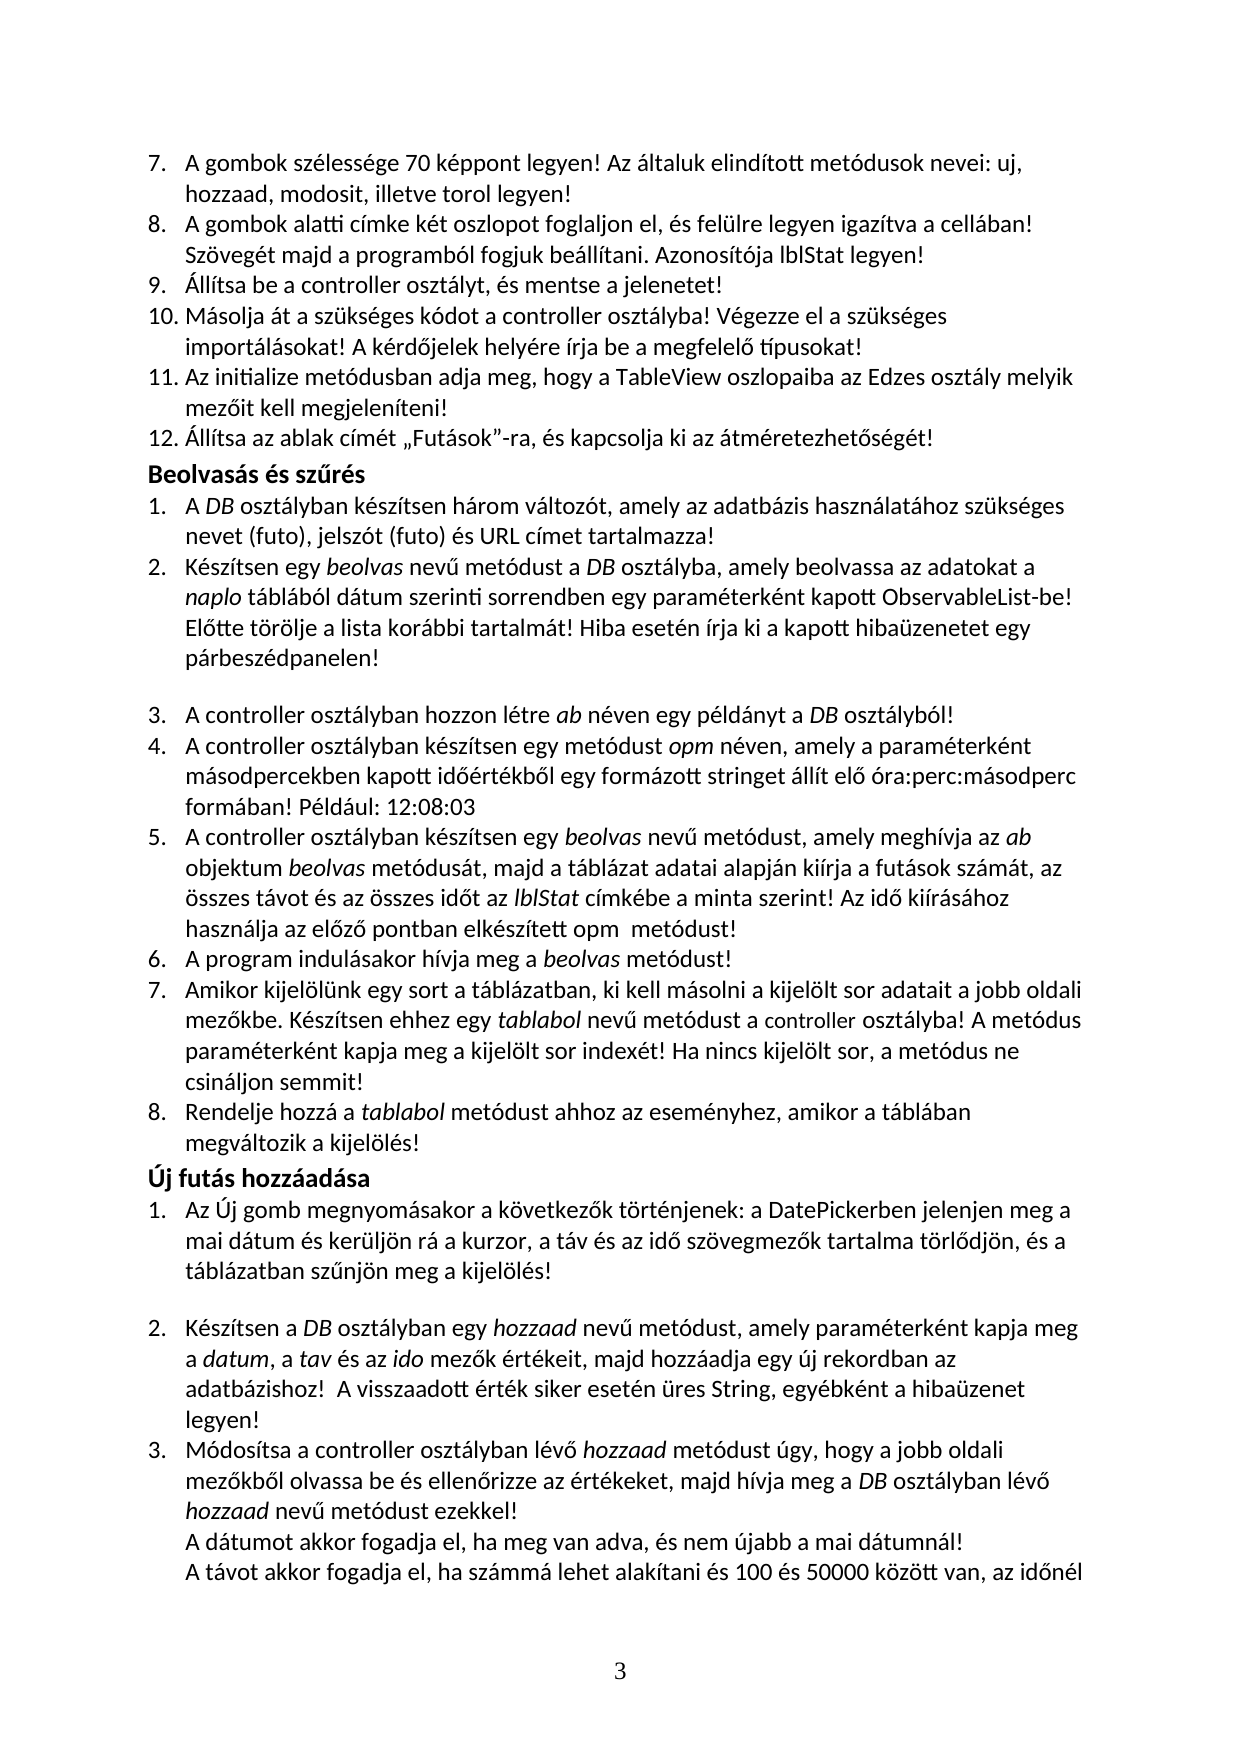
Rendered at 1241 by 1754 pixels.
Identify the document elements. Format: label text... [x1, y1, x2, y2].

list A controller osztályban készítsen egy beolvas nevű metódust, amely meghívja az ab objektum beolvas metódusát, majd a táblázat adatai alapján kiírja a futások számát, az összes távot és az összes időt az lblStat címkébe a minta szerint! Az idő kiírásához használja az előző pontban elkészített opm metódust! [148, 822, 1093, 944]
list Rendelje hozzá a tablabol metódust ahhoz az eseményhez, amikor a táblában megváltozik a kijelölés! [148, 1096, 1093, 1157]
list Másolja át a szükséges kódot a controller osztályba! Végezze el a szükséges importálásokat! A kérdőjelek helyére írja be a megfelelő típusokat! [148, 300, 1093, 361]
list A controller osztályban hozzon létre ab néven egy példányt a DB osztályból! [148, 699, 1093, 730]
list Állítsa be a controller osztályt, és mentse a jelenetet! [148, 270, 1093, 300]
list A DB osztályban készítsen három változót, amely az adatbázis használatához szükséges nevet (futo), jelszót (futo) és URL címet tartalmazza! [148, 490, 1093, 551]
list A program indulásakor hívja meg a beolvas metódust! [148, 944, 1093, 974]
list A controller osztályban készítsen egy metódust opm néven, amely a paraméterként másodpercekben kapott időértékből egy formázott stringet állít elő óra:perc:másodperc formában! Például: 12:08:03 [148, 730, 1093, 822]
subtitle Új futás hozzáadása [148, 1161, 1093, 1194]
list A gombok alatti címke két oszlopot foglaljon el, és felülre legyen igazítva a cellában! Szövegét majd a programból fogjuk beállítani. Azonosítója lblStat legyen! [148, 209, 1093, 270]
list Az initialize metódusban adja meg, hogy a TableView oszlopaiba az Edzes osztály melyik mezőit kell megjeleníteni! [148, 361, 1093, 422]
list Az Új gomb megnyomásakor a következők történjenek: a DatePickerben jelenjen meg a mai dátum és kerüljön rá a kurzor, a táv és az idő szövegmezők tartalma törlődjön, és a táblázatban szűnjön meg a kijelölés! [148, 1194, 1093, 1312]
list Készítsen egy beolvas nevű metódust a DB osztályba, amely beolvassa az adatokat a naplo táblából dátum szerinti sorrendben egy paraméterként kapott ObservableList-be! Előtte törölje a lista korábbi tartalmát! Hiba esetén írja ki a kapott hibaüzenetet egy párbeszédpanelen! [148, 551, 1093, 699]
list Állítsa az ablak címét „Futások”-ra, és kapcsolja ki az átméretezhetőségét! [148, 422, 1093, 453]
list Amikor kijelölünk egy sort a táblázatban, ki kell másolni a kijelölt sor adatait a jobb oldali mezőkbe. Készítsen ehhez egy tablabol nevű metódust a controller osztályba! A metódus paraméterként kapja meg a kijelölt sor indexét! Ha nincs kijelölt sor, a metódus ne csináljon semmit! [148, 974, 1093, 1096]
subtitle Beolvasás és szűrés [148, 457, 1093, 490]
list A gombok szélessége 70 képpont legyen! Az általuk elindított metódusok nevei: uj, hozzaad, modosit, illetve torol legyen! [148, 148, 1093, 209]
list Készítsen a DB osztályban egy hozzaad nevű metódust, amely paraméterként kapja meg a datum, a tav és az ido mezők értékeit, majd hozzáadja egy új rekordban az adatbázishoz! A visszaadott érték siker esetén üres String, egyébként a hibaüzenet legyen! [148, 1312, 1093, 1434]
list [148, 1434, 1093, 1587]
